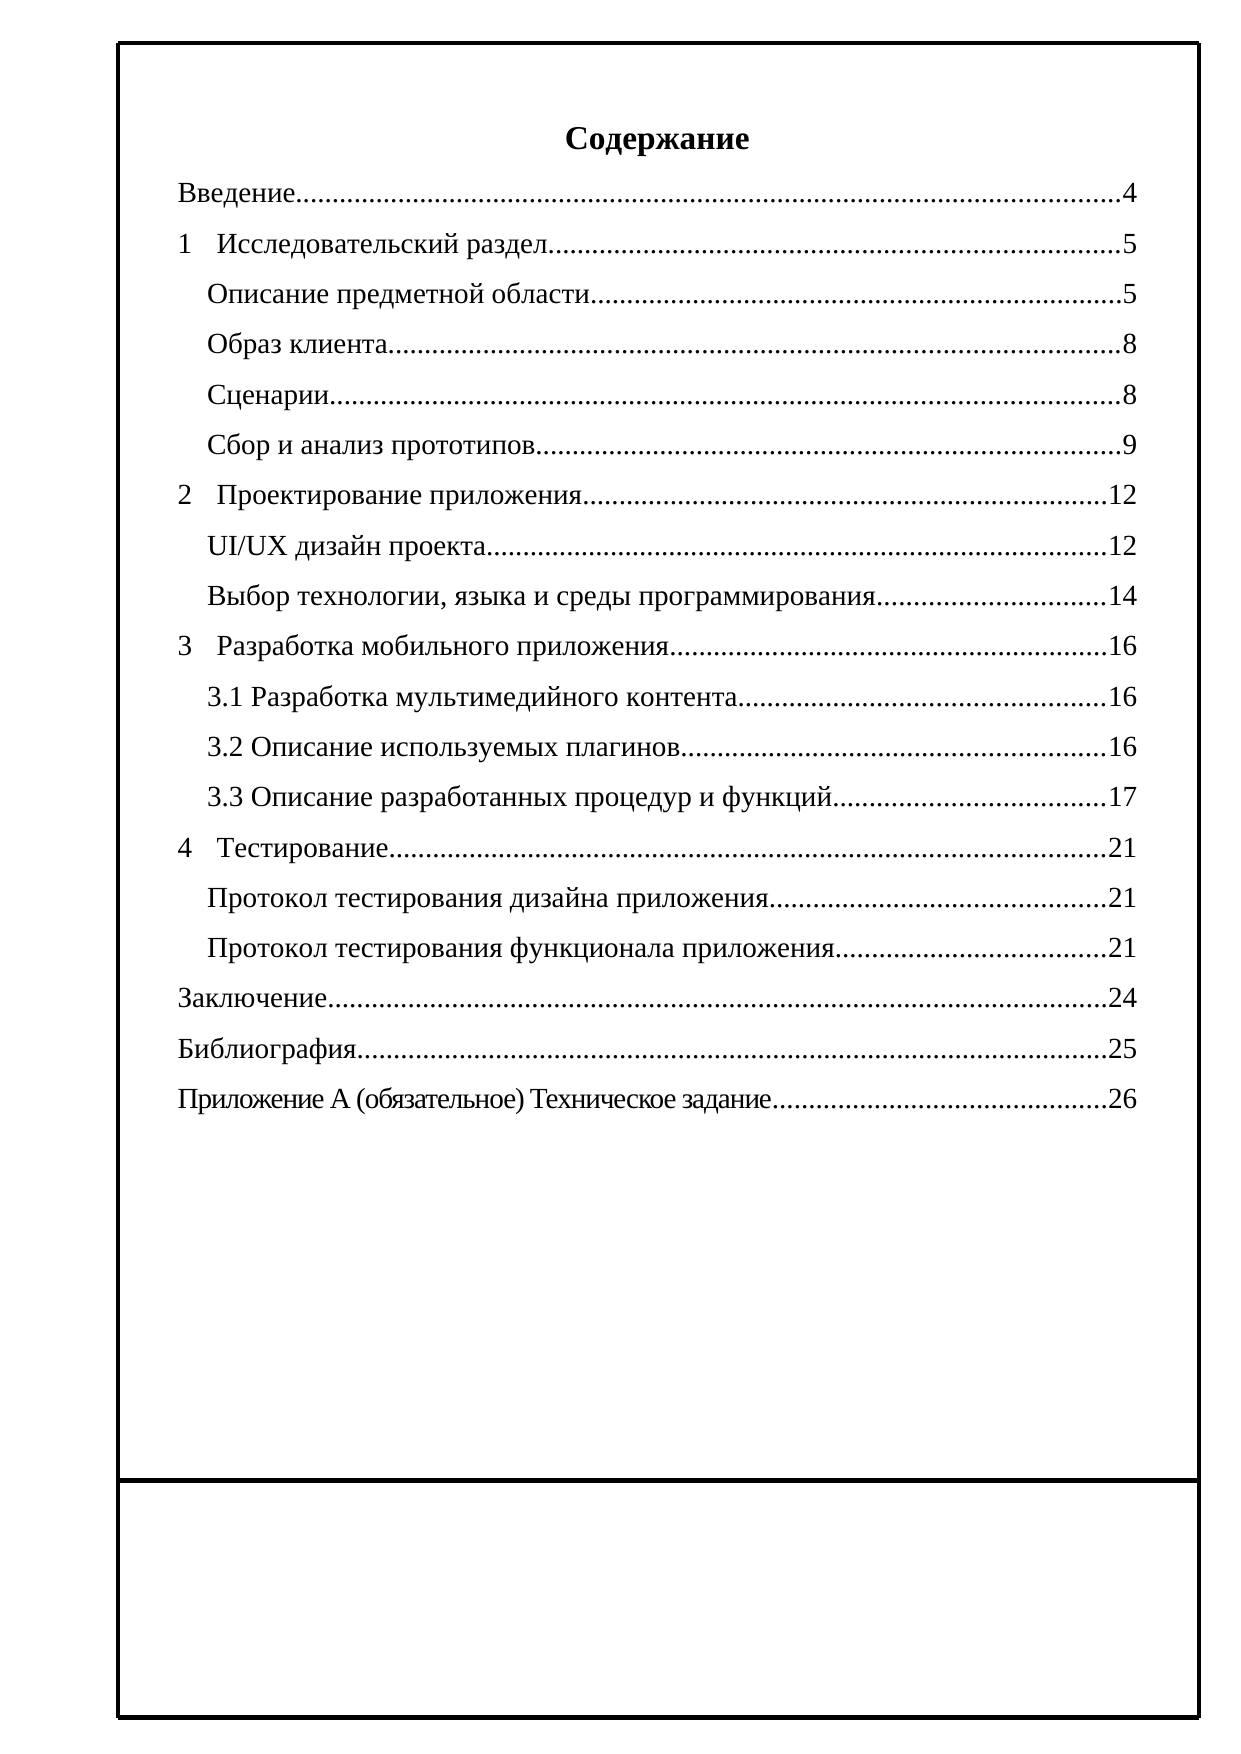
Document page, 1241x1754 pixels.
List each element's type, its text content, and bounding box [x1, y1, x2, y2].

text Содержание [177, 118, 1137, 156]
